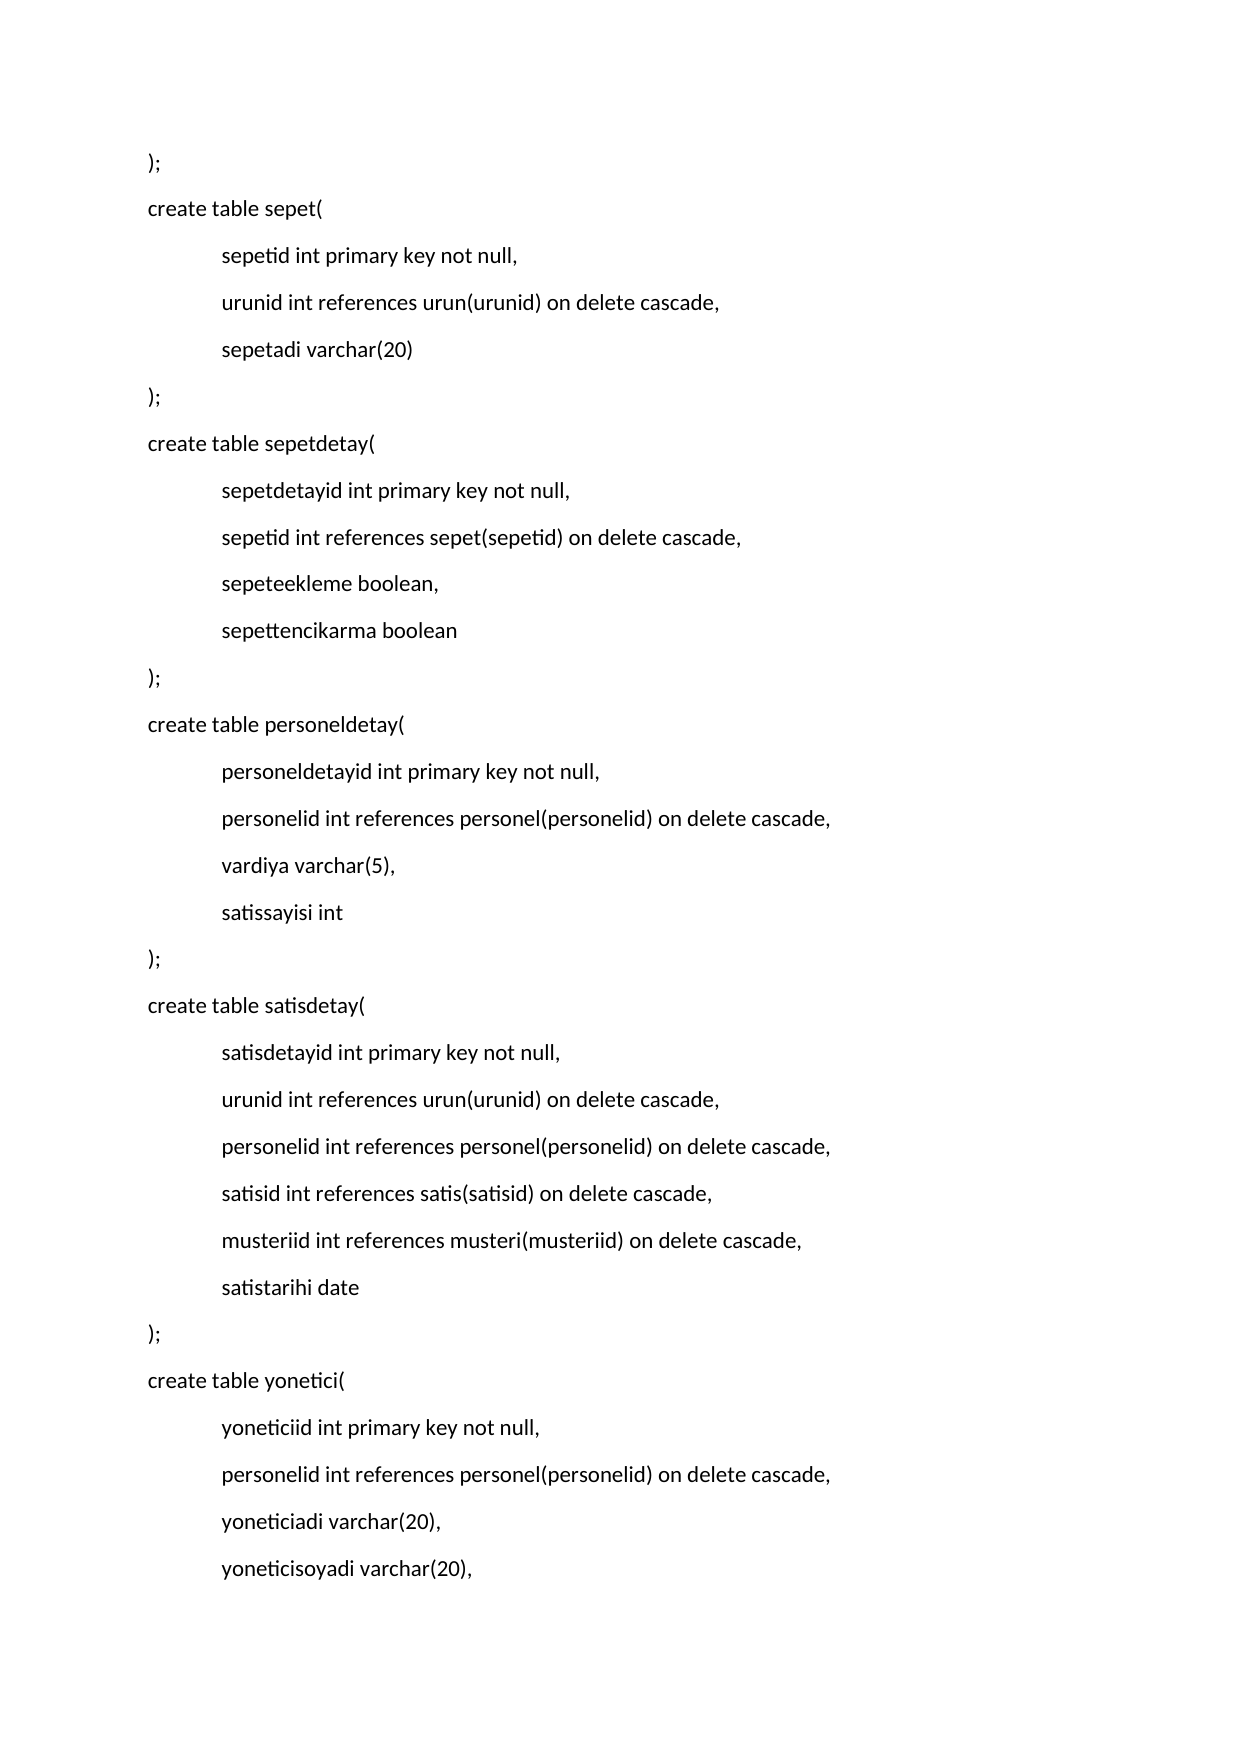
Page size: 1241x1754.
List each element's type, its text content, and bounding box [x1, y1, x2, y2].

text urunid int references urun(urunid) on delete cascade, [148, 1085, 1093, 1113]
text create table satisdetay( [148, 991, 1093, 1019]
text sepetid int primary key not null, [148, 241, 1093, 269]
text yoneticiid int primary key not null, [148, 1413, 1093, 1441]
text personeldetayid int primary key not null, [148, 757, 1093, 785]
text create table sepetdetay( [148, 429, 1093, 457]
text yoneticisoyadi varchar(20), [148, 1554, 1093, 1582]
text ); [148, 663, 1093, 691]
text sepeteekleme boolean, [148, 569, 1093, 597]
text satisdetayid int primary key not null, [148, 1038, 1093, 1066]
text create table yonetici( [148, 1366, 1093, 1394]
text sepetadi varchar(20) [148, 335, 1093, 363]
text satistarihi date [148, 1273, 1093, 1301]
text musteriid int references musteri(musteriid) on delete cascade, [148, 1226, 1093, 1254]
text ); [148, 382, 1093, 410]
text sepettencikarma boolean [148, 616, 1093, 644]
text ); [148, 944, 1093, 972]
text create table personeldetay( [148, 710, 1093, 738]
text ); [148, 148, 1093, 176]
text satisid int references satis(satisid) on delete cascade, [148, 1179, 1093, 1207]
text urunid int references urun(urunid) on delete cascade, [148, 288, 1093, 316]
text satissayisi int [148, 898, 1093, 926]
text ); [148, 1319, 1093, 1347]
text sepetid int references sepet(sepetid) on delete cascade, [148, 523, 1093, 551]
text create table sepet( [148, 194, 1093, 222]
text personelid int references personel(personelid) on delete cascade, [148, 1132, 1093, 1160]
text personelid int references personel(personelid) on delete cascade, [148, 1460, 1093, 1488]
text sepetdetayid int primary key not null, [148, 476, 1093, 504]
text vardiya varchar(5), [148, 851, 1093, 879]
text yoneticiadi varchar(20), [148, 1507, 1093, 1535]
text personelid int references personel(personelid) on delete cascade, [148, 804, 1093, 832]
